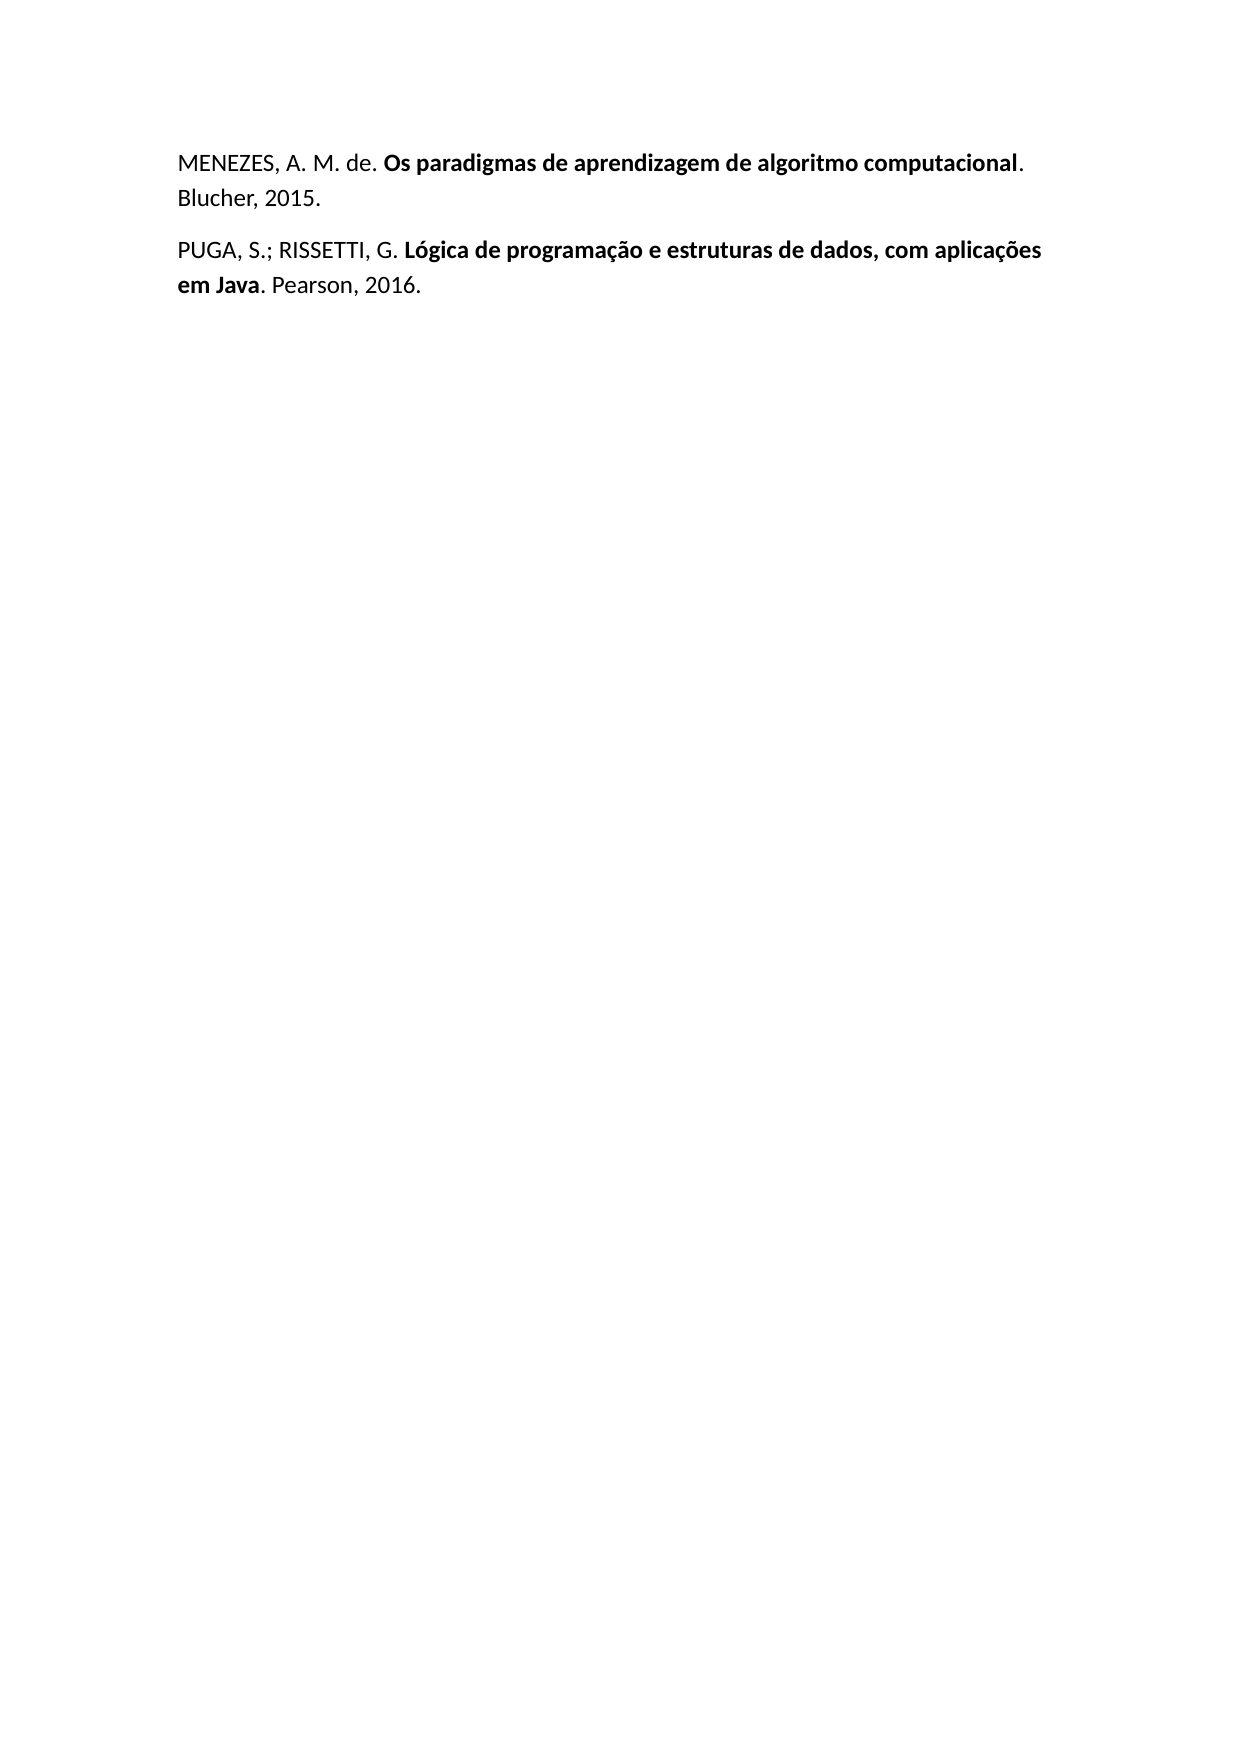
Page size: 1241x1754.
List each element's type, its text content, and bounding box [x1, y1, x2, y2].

text PUGA, S.; RISSETTI, G. Lógica de programação e estruturas de dados, com aplicações em Java. Pearson, 2016. [177, 234, 1063, 300]
text MENEZES, A. M. de. Os paradigmas de aprendizagem de algoritmo computacional. Blucher, 2015. [177, 148, 1063, 213]
